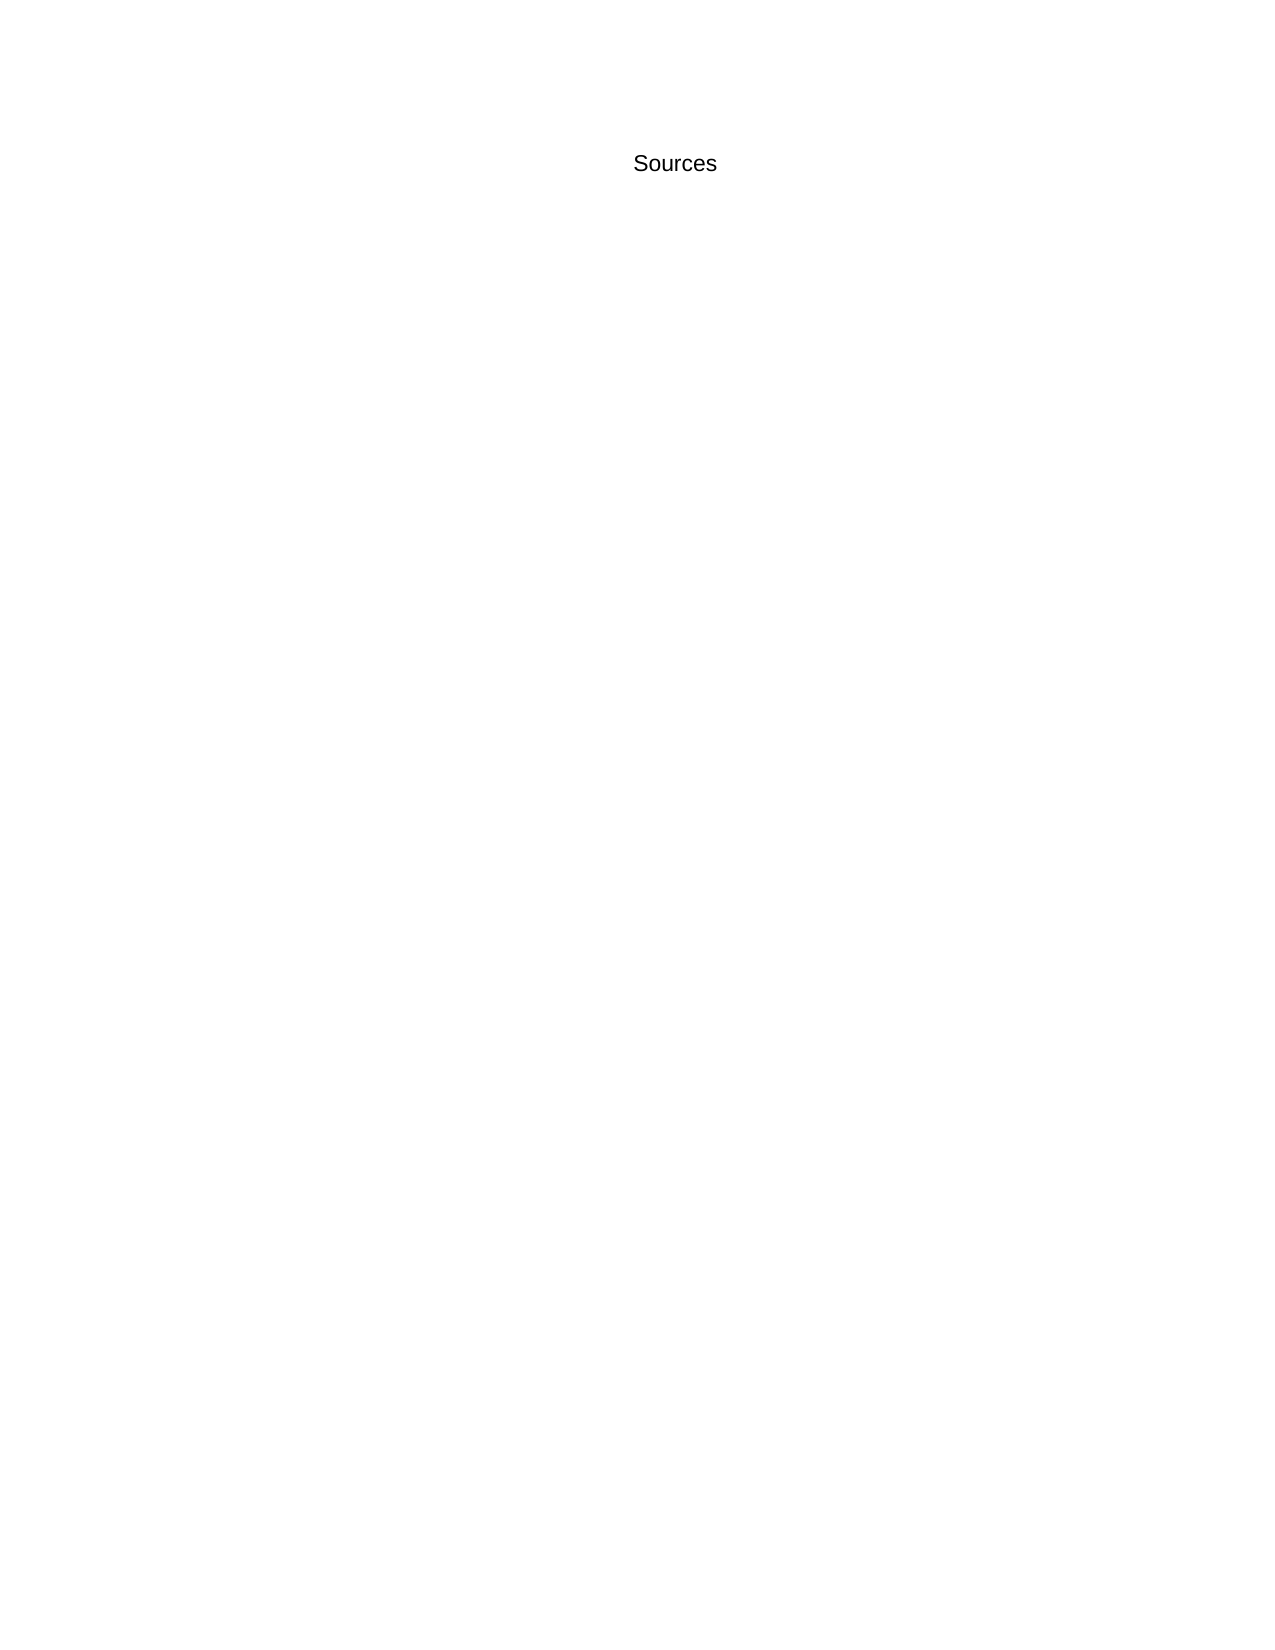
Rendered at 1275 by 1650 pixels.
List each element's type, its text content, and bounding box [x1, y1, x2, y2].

text Sources [150, 150, 1125, 176]
